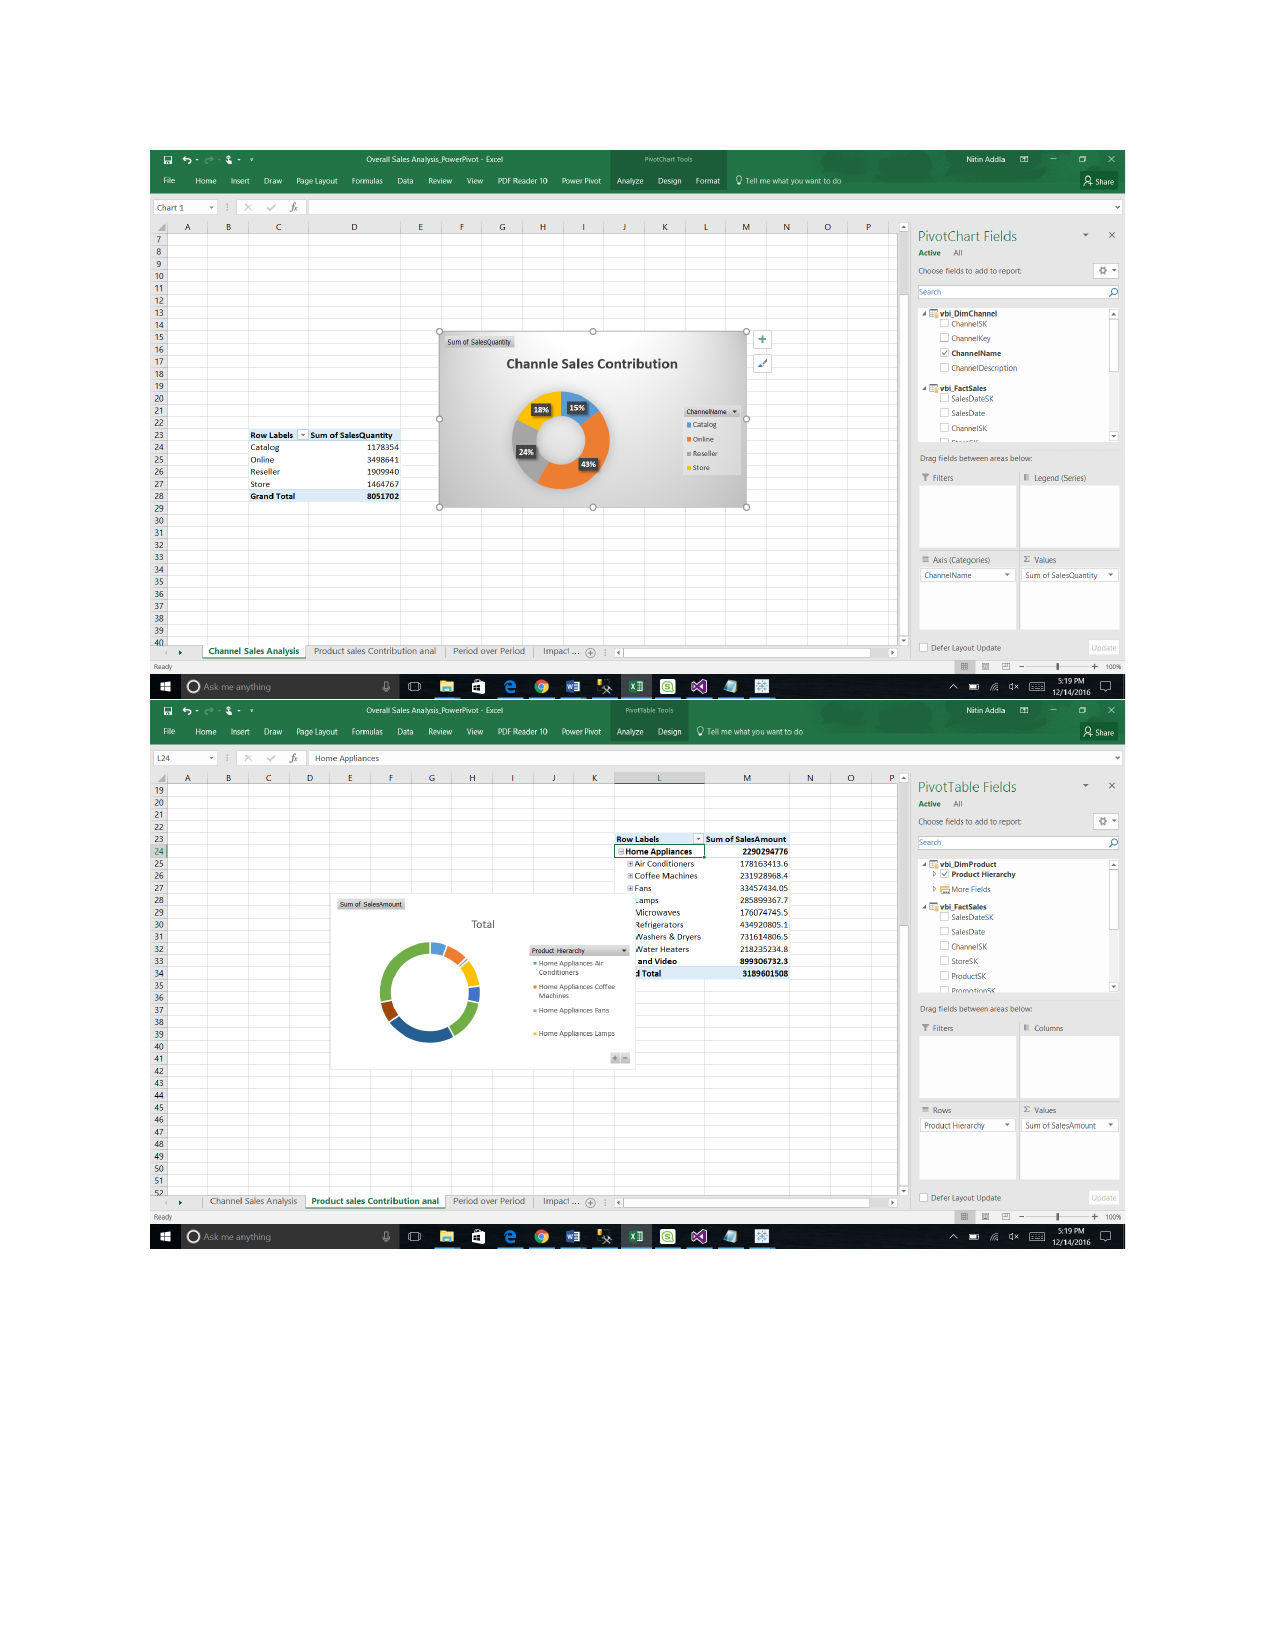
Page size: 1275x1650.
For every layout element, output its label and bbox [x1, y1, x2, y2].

picture [150, 150, 1125, 699]
picture [150, 700, 1125, 1249]
